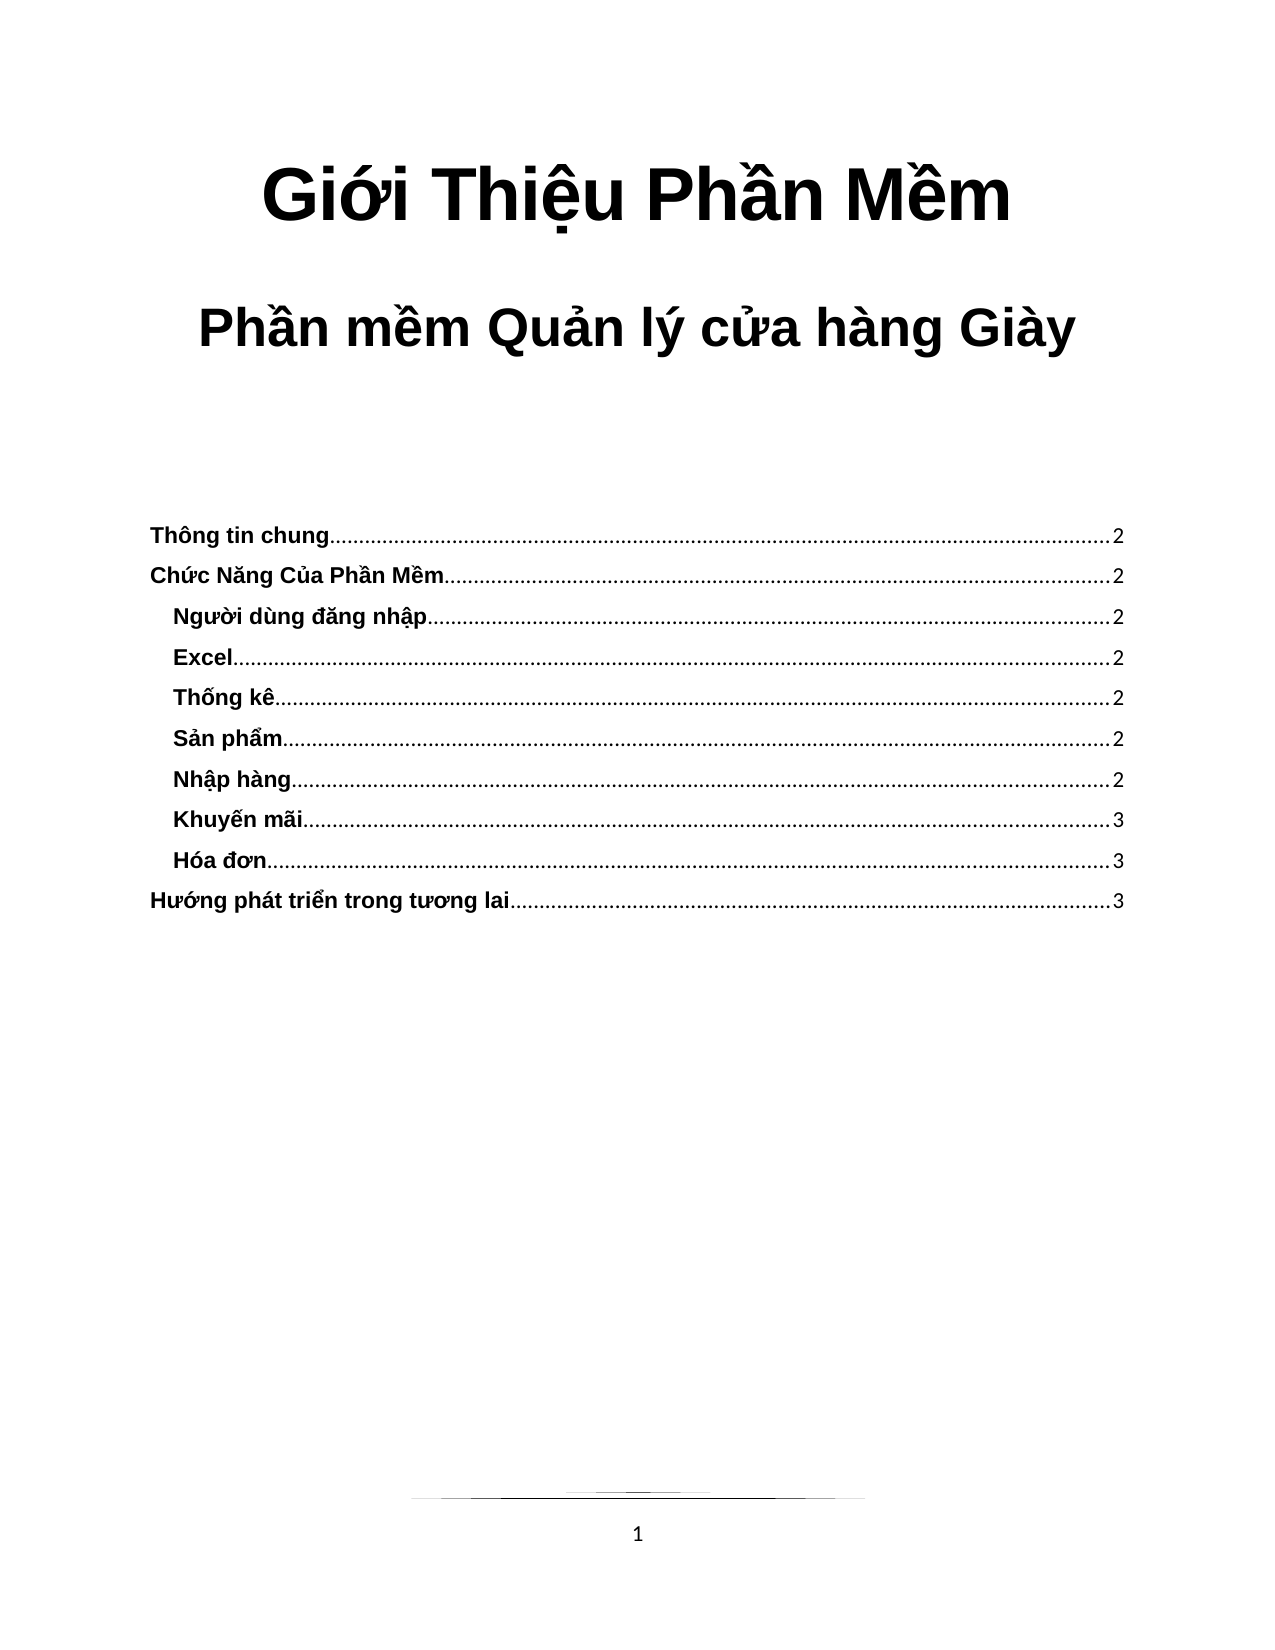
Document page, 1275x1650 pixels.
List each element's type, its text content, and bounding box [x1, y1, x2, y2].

title Giới Thiệu Phần Mềm [150, 150, 1125, 236]
text Phần mềm Quản lý cửa hàng Giày [150, 296, 1125, 358]
